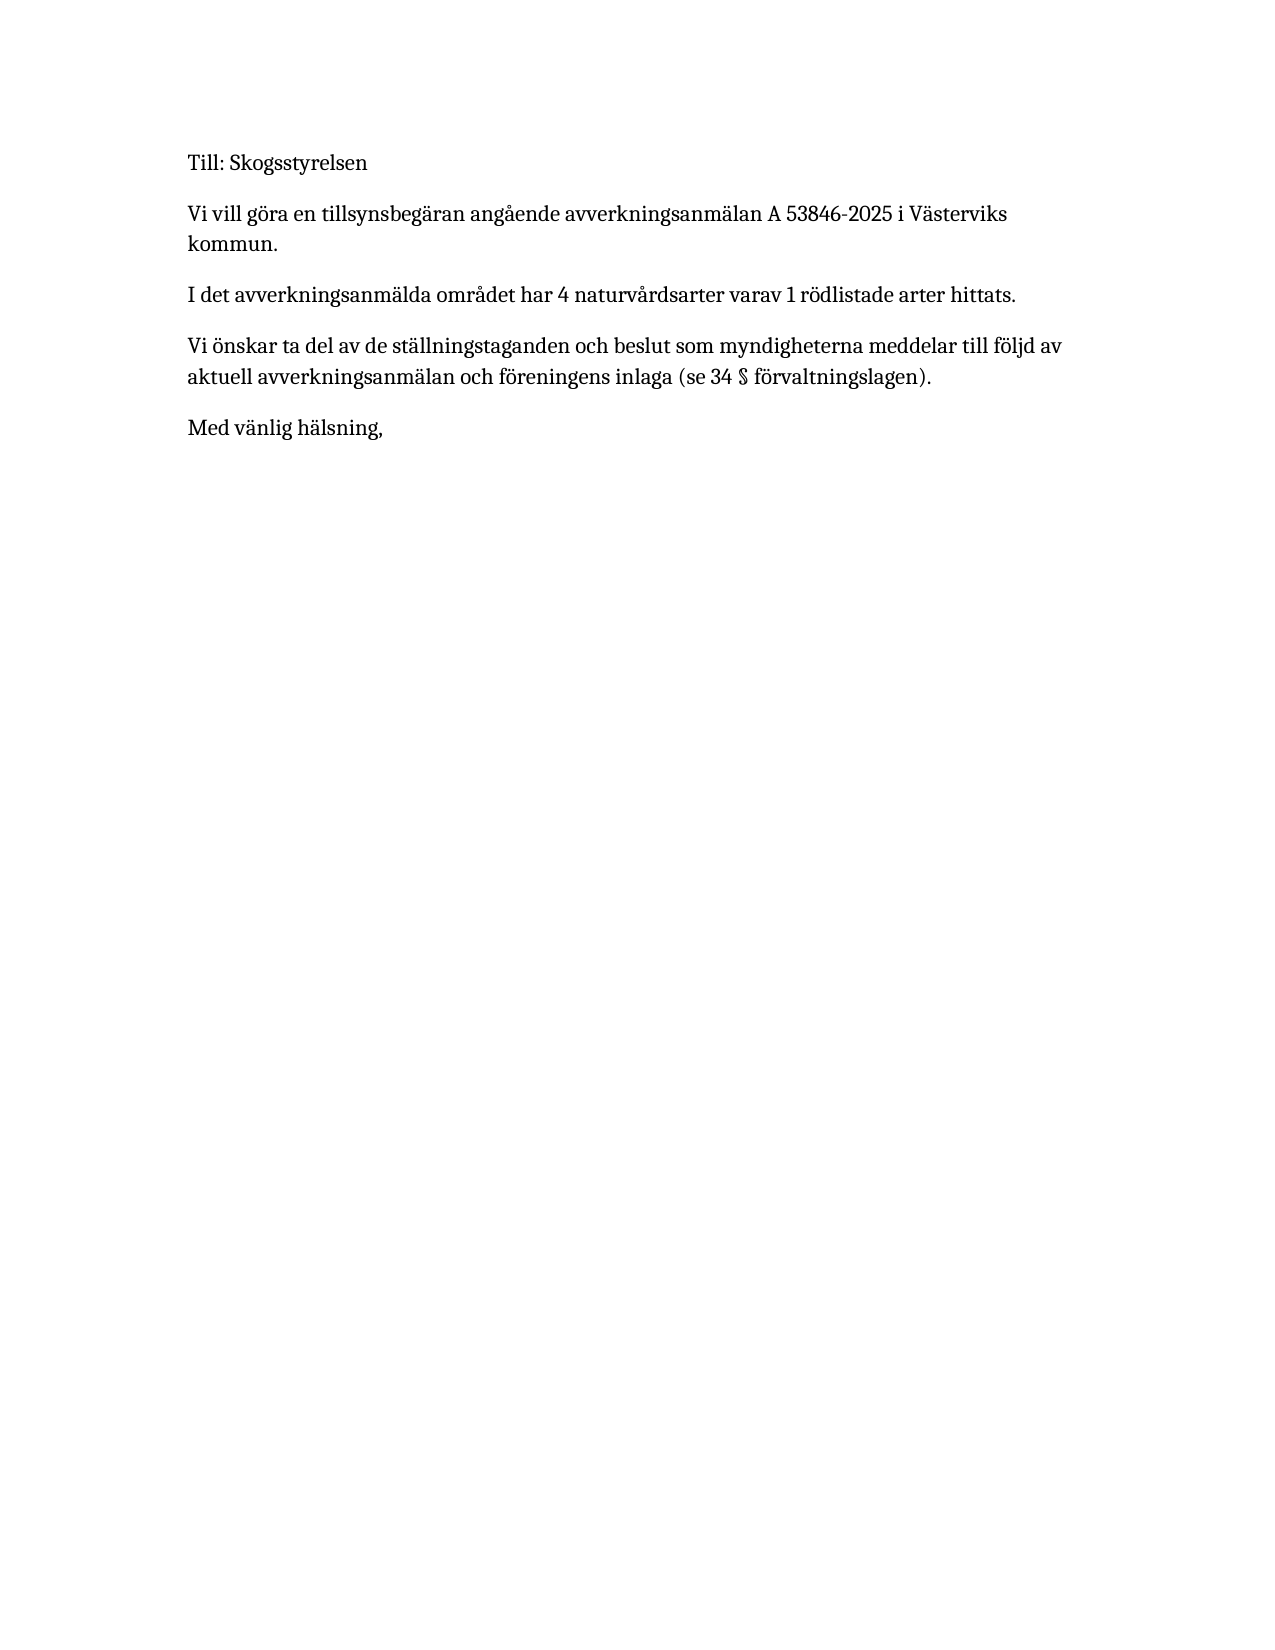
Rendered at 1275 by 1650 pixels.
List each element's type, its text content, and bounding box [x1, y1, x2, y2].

text Vi vill göra en tillsynsbegäran angående avverkningsanmälan A 53846-2025 i Västerviks kommun. [187, 201, 1087, 258]
text I det avverkningsanmälda området har 4 naturvårdsarter varav 1 rödlistade arter hittats. [187, 282, 1087, 309]
text Vi önskar ta del av de ställningstaganden och beslut som myndigheterna meddelar till följd av aktuell avverkningsanmälan och föreningens inlaga (se 34 § förvaltningslagen). [187, 333, 1087, 390]
text Till: Skogsstyrelsen [187, 150, 1087, 176]
text Med vänlig hälsning, [187, 414, 1087, 471]
